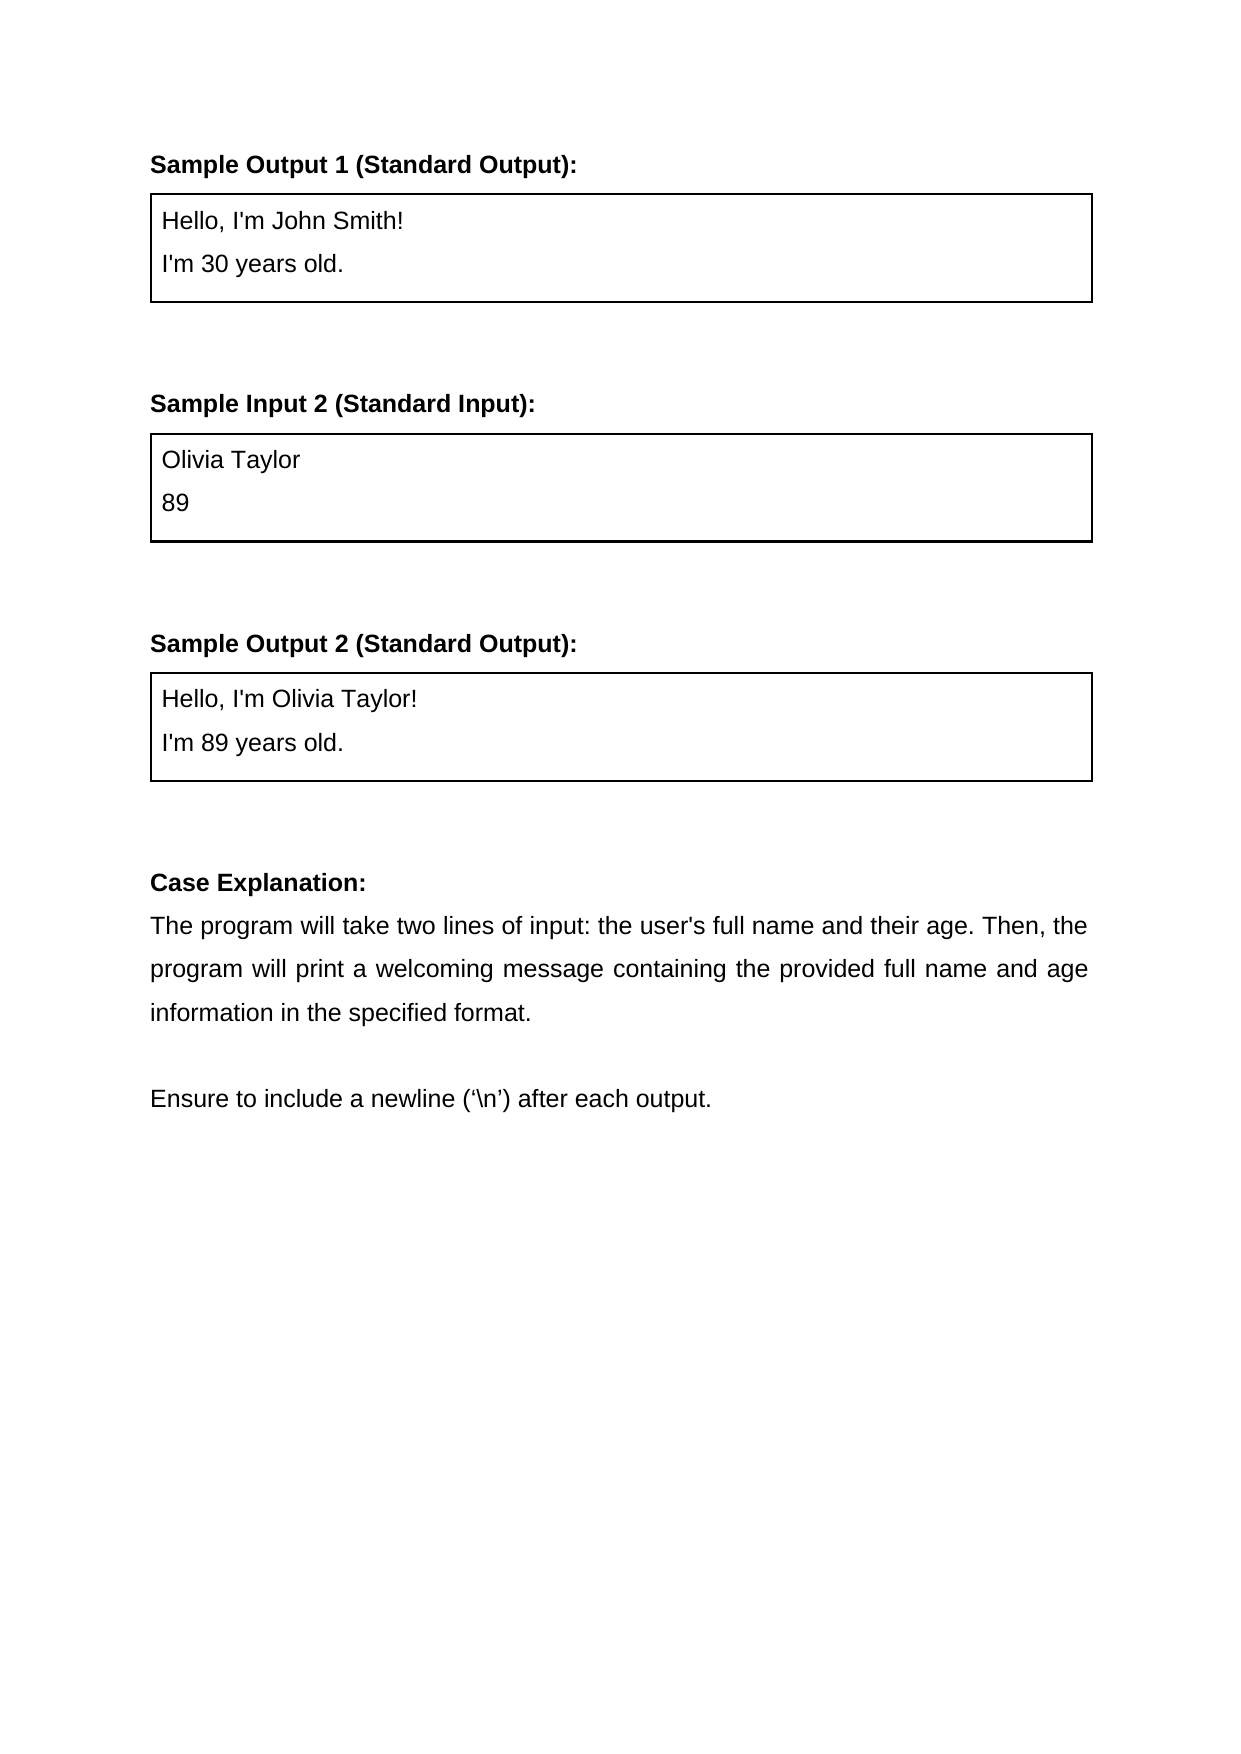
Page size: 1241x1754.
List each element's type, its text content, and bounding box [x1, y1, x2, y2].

text Sample Output 1 (Standard Output): [150, 150, 1090, 179]
table_header Hello, I'm Olivia Taylor! I'm 89 years old. [152, 674, 1091, 780]
text Ensure to include a newline (‘\n’) after each output. [150, 1084, 1090, 1112]
text Sample Output 2 (Standard Output): [150, 629, 1090, 657]
text The program will take two lines of input: the user's full name and their age. Then, the program will print a welcoming message containing the provided full name and age information in the specified format. [150, 911, 1090, 1026]
table_header Olivia Taylor 89 [152, 435, 1091, 540]
table_header Hello, I'm John Smith! I'm 30 years old. [152, 195, 1091, 301]
text Sample Input 2 (Standard Input): [150, 389, 1090, 418]
text Case Explanation: [150, 868, 1090, 897]
